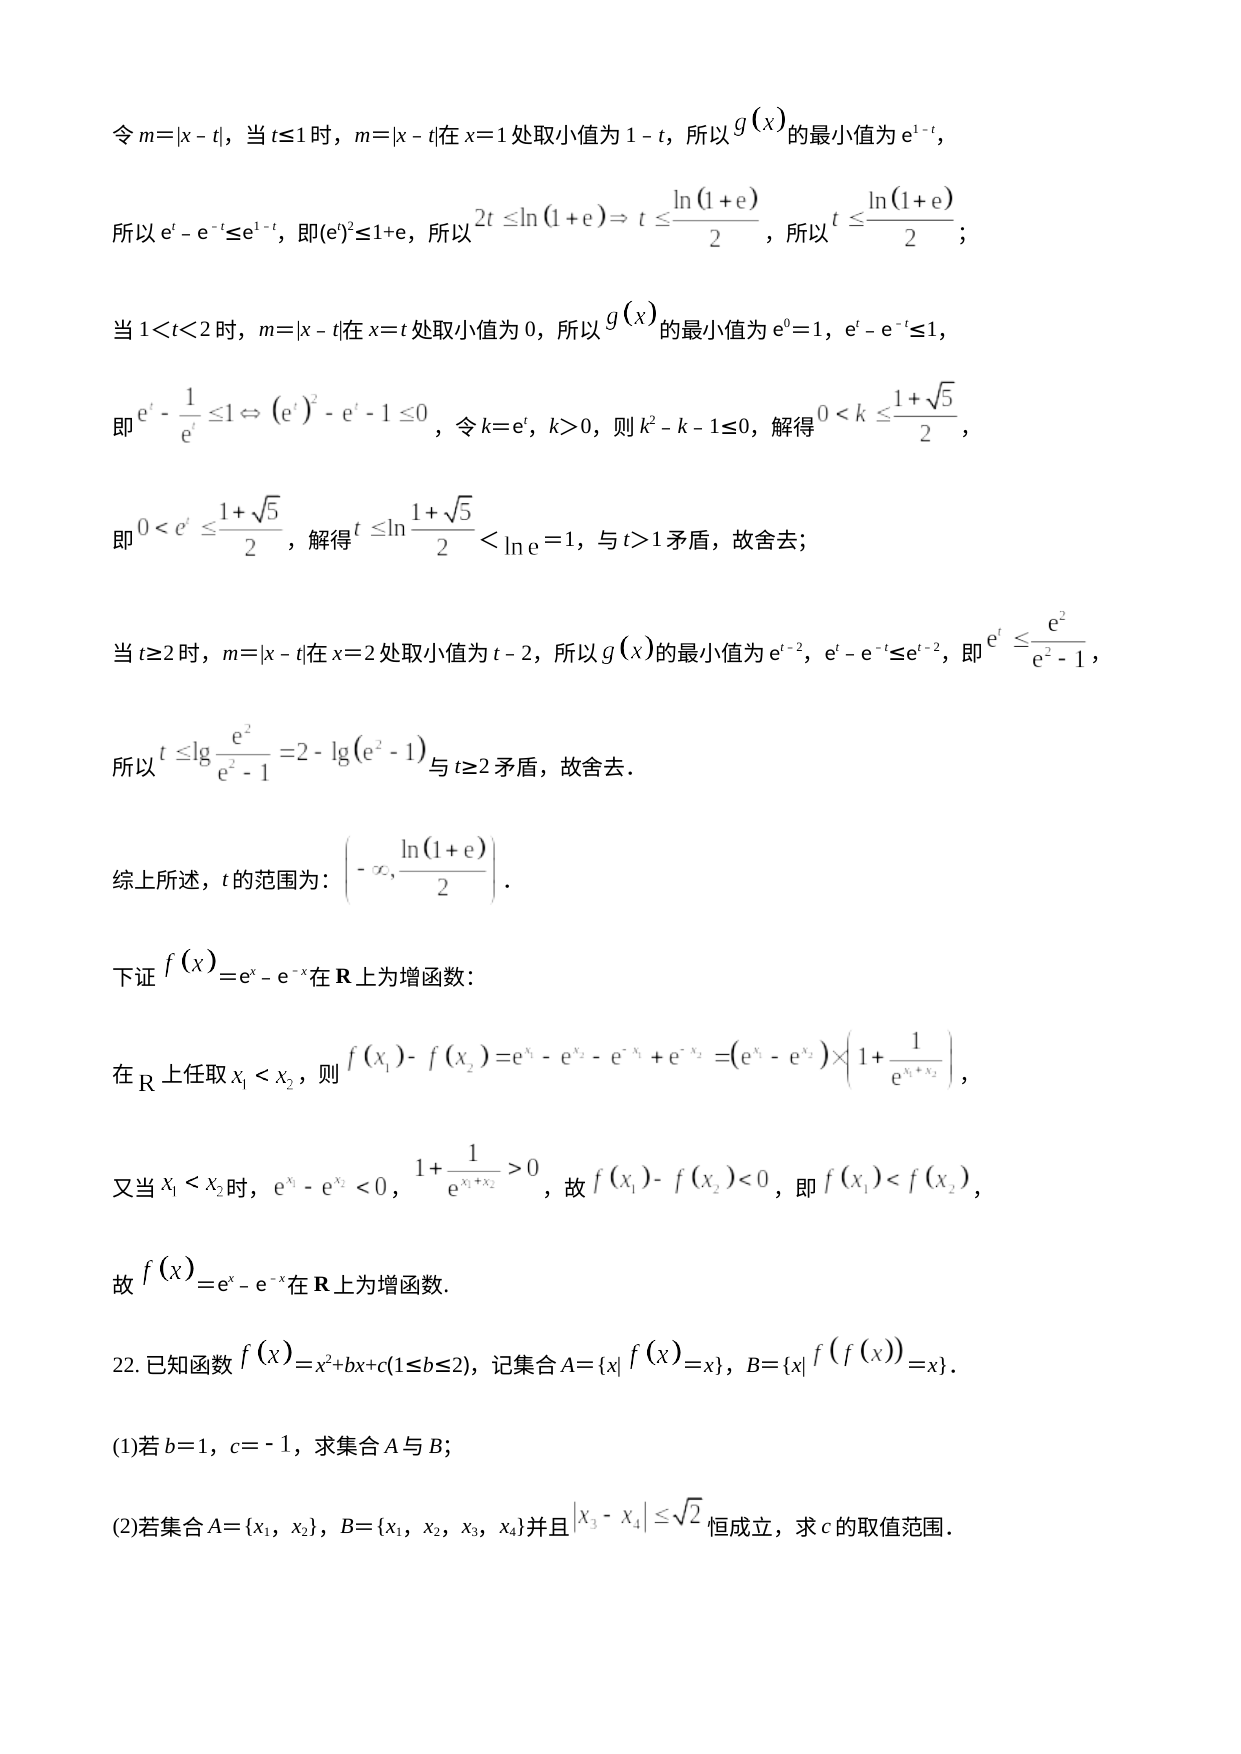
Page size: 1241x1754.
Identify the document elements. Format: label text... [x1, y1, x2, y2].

text 综上所述，t的范围为：． [112, 830, 1128, 928]
text 又当时，，，故，即， [112, 1138, 1128, 1235]
text (1)若b＝1，c＝，求集合A与B； [112, 1413, 1128, 1478]
text 故＝ex﹣e﹣x在R上为增函数. [112, 1251, 1128, 1316]
text 所以与t≥2矛盾，故舍去． [112, 717, 1128, 814]
text 22. 已知函数＝x2+bx+c(1≤b≤2)，记集合A＝{x|＝x}，B＝{x|＝x}． [112, 1332, 1128, 1397]
text 当1＜t＜2时，m＝|x﹣t|在x＝t处取小值为0，所以的最小值为e0＝1，et﹣e﹣t≤1， [112, 296, 1128, 361]
text 即，解得＜＝1，与t＞1矛盾，故舍去； [112, 490, 1128, 588]
text 下证＝ex﹣e﹣x在R上为增函数： [112, 943, 1128, 1008]
text 即，令k＝et，k＞0，则k2﹣k﹣1≤0，解得， [112, 377, 1128, 474]
text 当t≥2时，m＝|x﹣t|在x＝2处取小值为t﹣2，所以的最小值为et﹣2，et﹣e﹣t≤et﹣2，即， [112, 603, 1128, 701]
text 令m＝|x﹣t|，当t≤1时，m＝|x﹣t|在x＝1处取小值为1﹣t，所以的最小值为e1﹣t， [112, 102, 1128, 167]
text 所以et﹣e﹣t≤e1﹣t，即(et)2≤1+e，所以，所以； [112, 183, 1128, 280]
text 在上任取，则， [112, 1024, 1128, 1122]
text (2)若集合A＝{x1，x2}，B＝{x1，x2，x3，x4}并且恒成立，求c的取值范围． [112, 1493, 1128, 1558]
